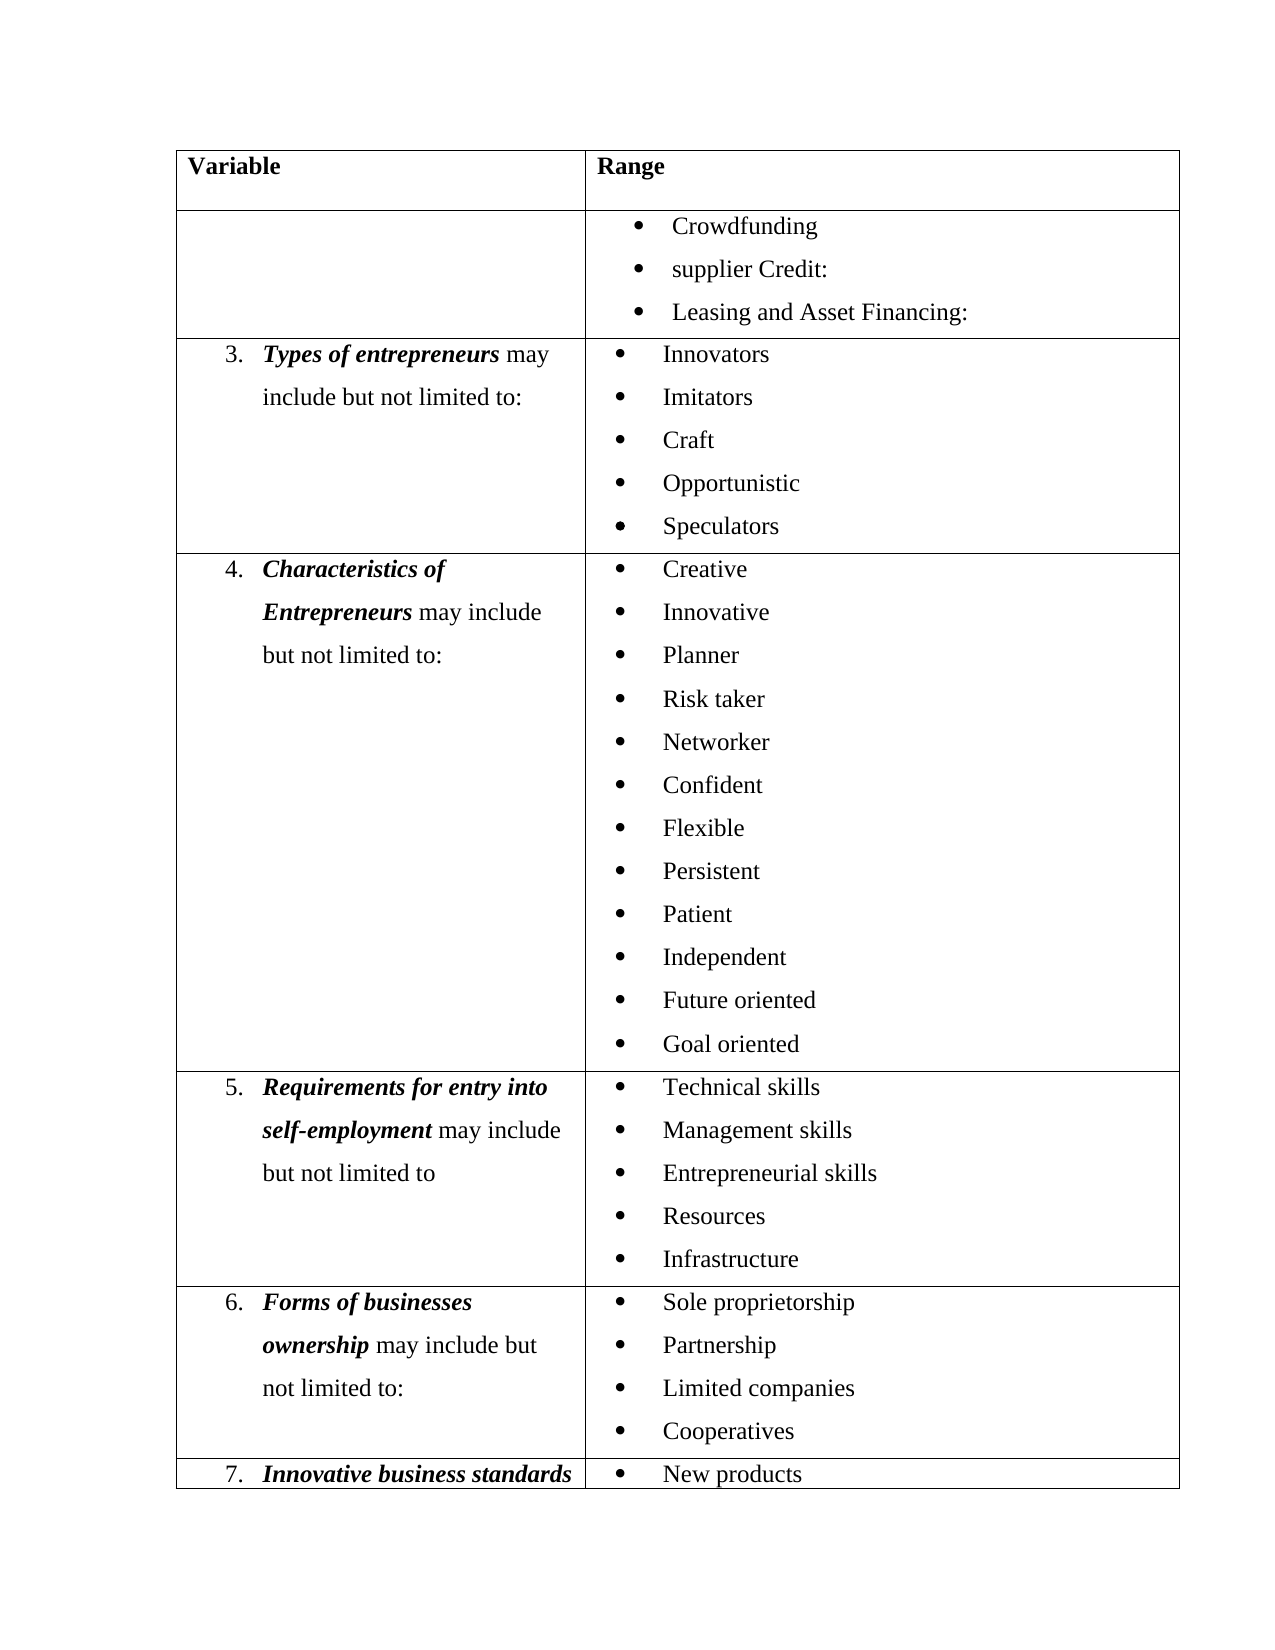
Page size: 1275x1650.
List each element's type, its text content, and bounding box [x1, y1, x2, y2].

table_cell Technical skills Management skills Entrepreneurial skills Resources Infrastructure [586, 1072, 1179, 1286]
table_cell Requirements for entry into self-employment may include but not limited to [177, 1072, 585, 1286]
table_cell Innovators Imitators Craft Opportunistic Speculators [586, 339, 1179, 553]
table_cell Forms of businesses ownership may include but not limited to: [177, 1287, 585, 1458]
table_header Range [586, 151, 1179, 210]
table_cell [586, 211, 1179, 338]
table_header Variable [177, 151, 585, 210]
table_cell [586, 1459, 1179, 1488]
table_cell Sole proprietorship Partnership Limited companies Cooperatives [586, 1287, 1179, 1458]
table_cell Types of entrepreneurs may include but not limited to: [177, 339, 585, 553]
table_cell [177, 1459, 585, 1488]
table_cell Creative Innovative Planner Risk taker Networker Confident Flexible Persistent Patient Independent Future oriented Goal oriented [586, 554, 1179, 1071]
table_cell Characteristics of Entrepreneurs may include but not limited to: [177, 554, 585, 1071]
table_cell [177, 211, 585, 338]
